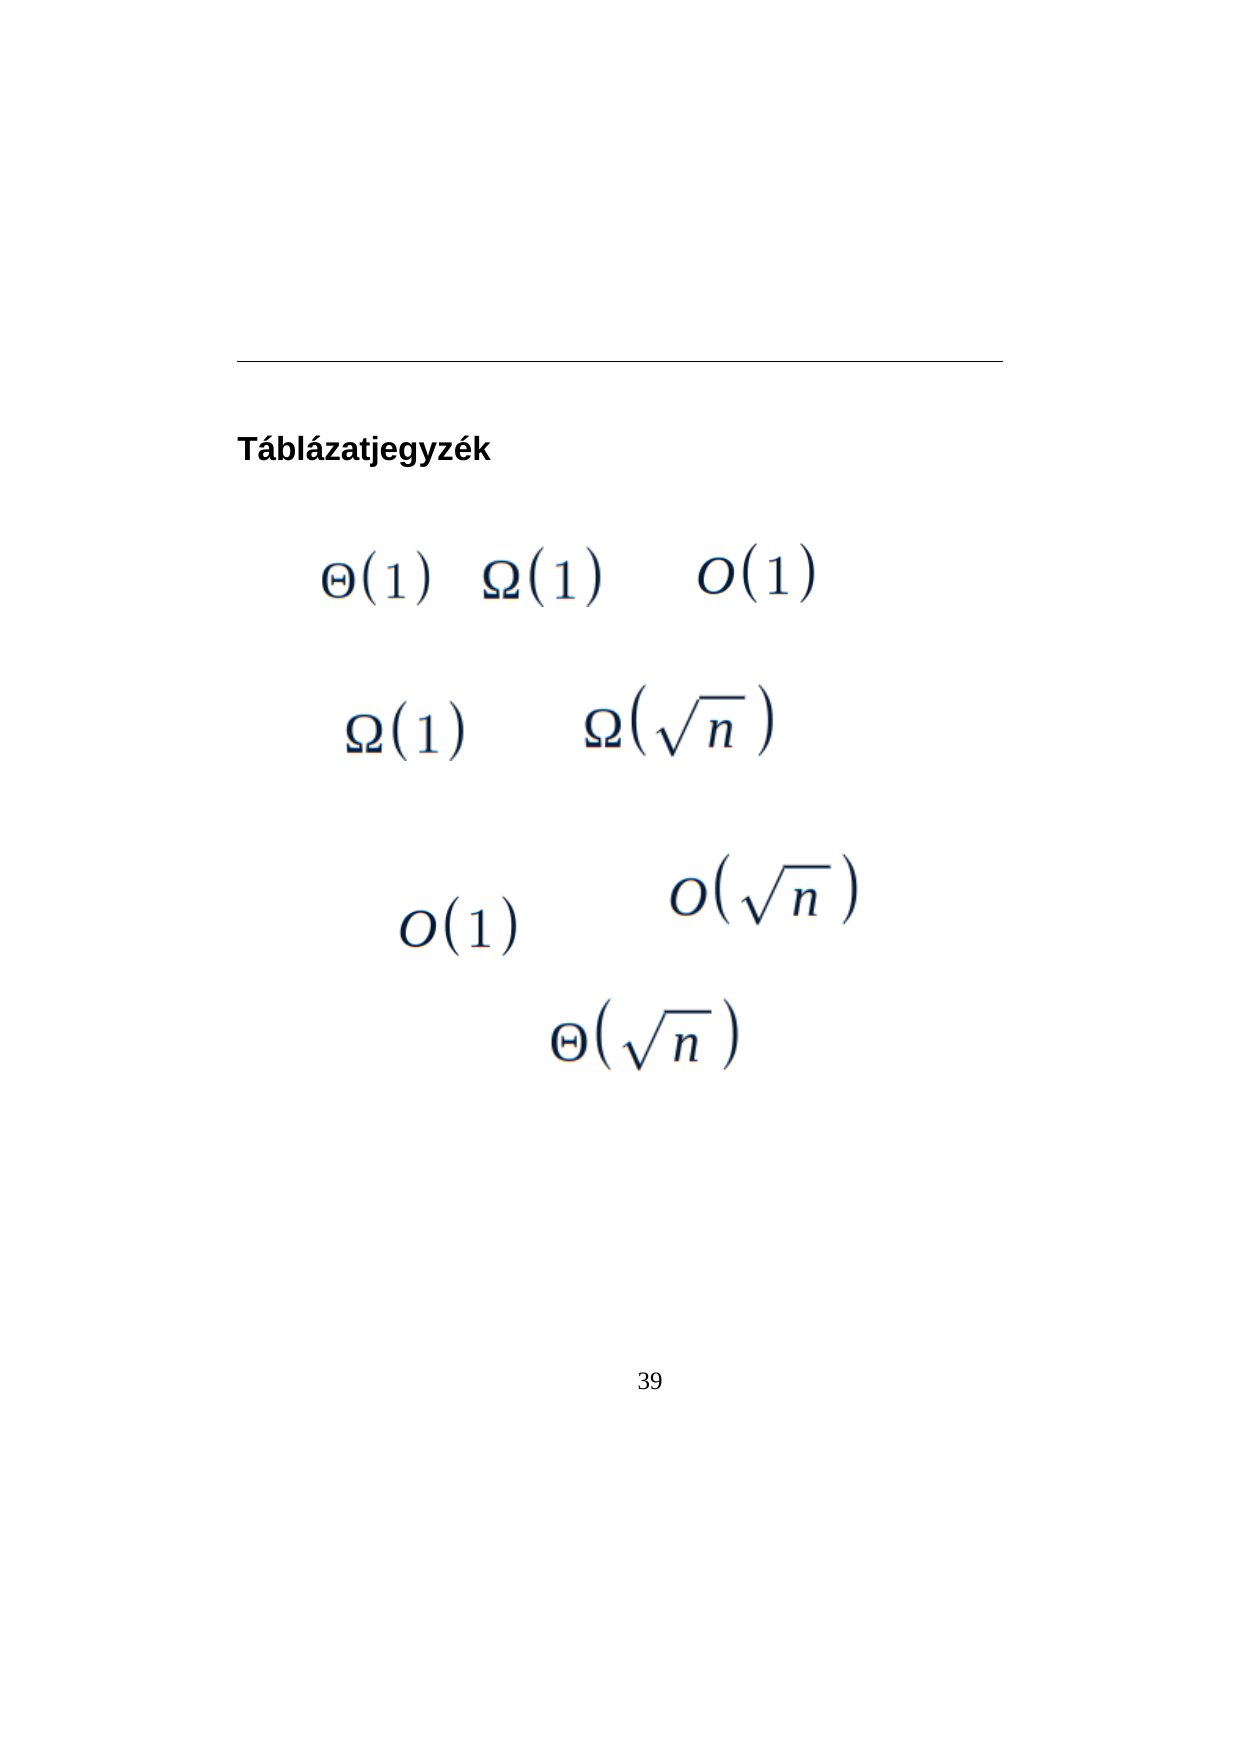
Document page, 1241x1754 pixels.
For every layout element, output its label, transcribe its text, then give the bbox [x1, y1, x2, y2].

picture [330, 696, 484, 761]
picture [665, 520, 847, 632]
text Táblázatjegyzék [237, 428, 1003, 467]
picture [651, 830, 891, 952]
picture [467, 543, 621, 607]
picture [574, 673, 781, 765]
picture [367, 873, 762, 1087]
picture [311, 533, 445, 623]
